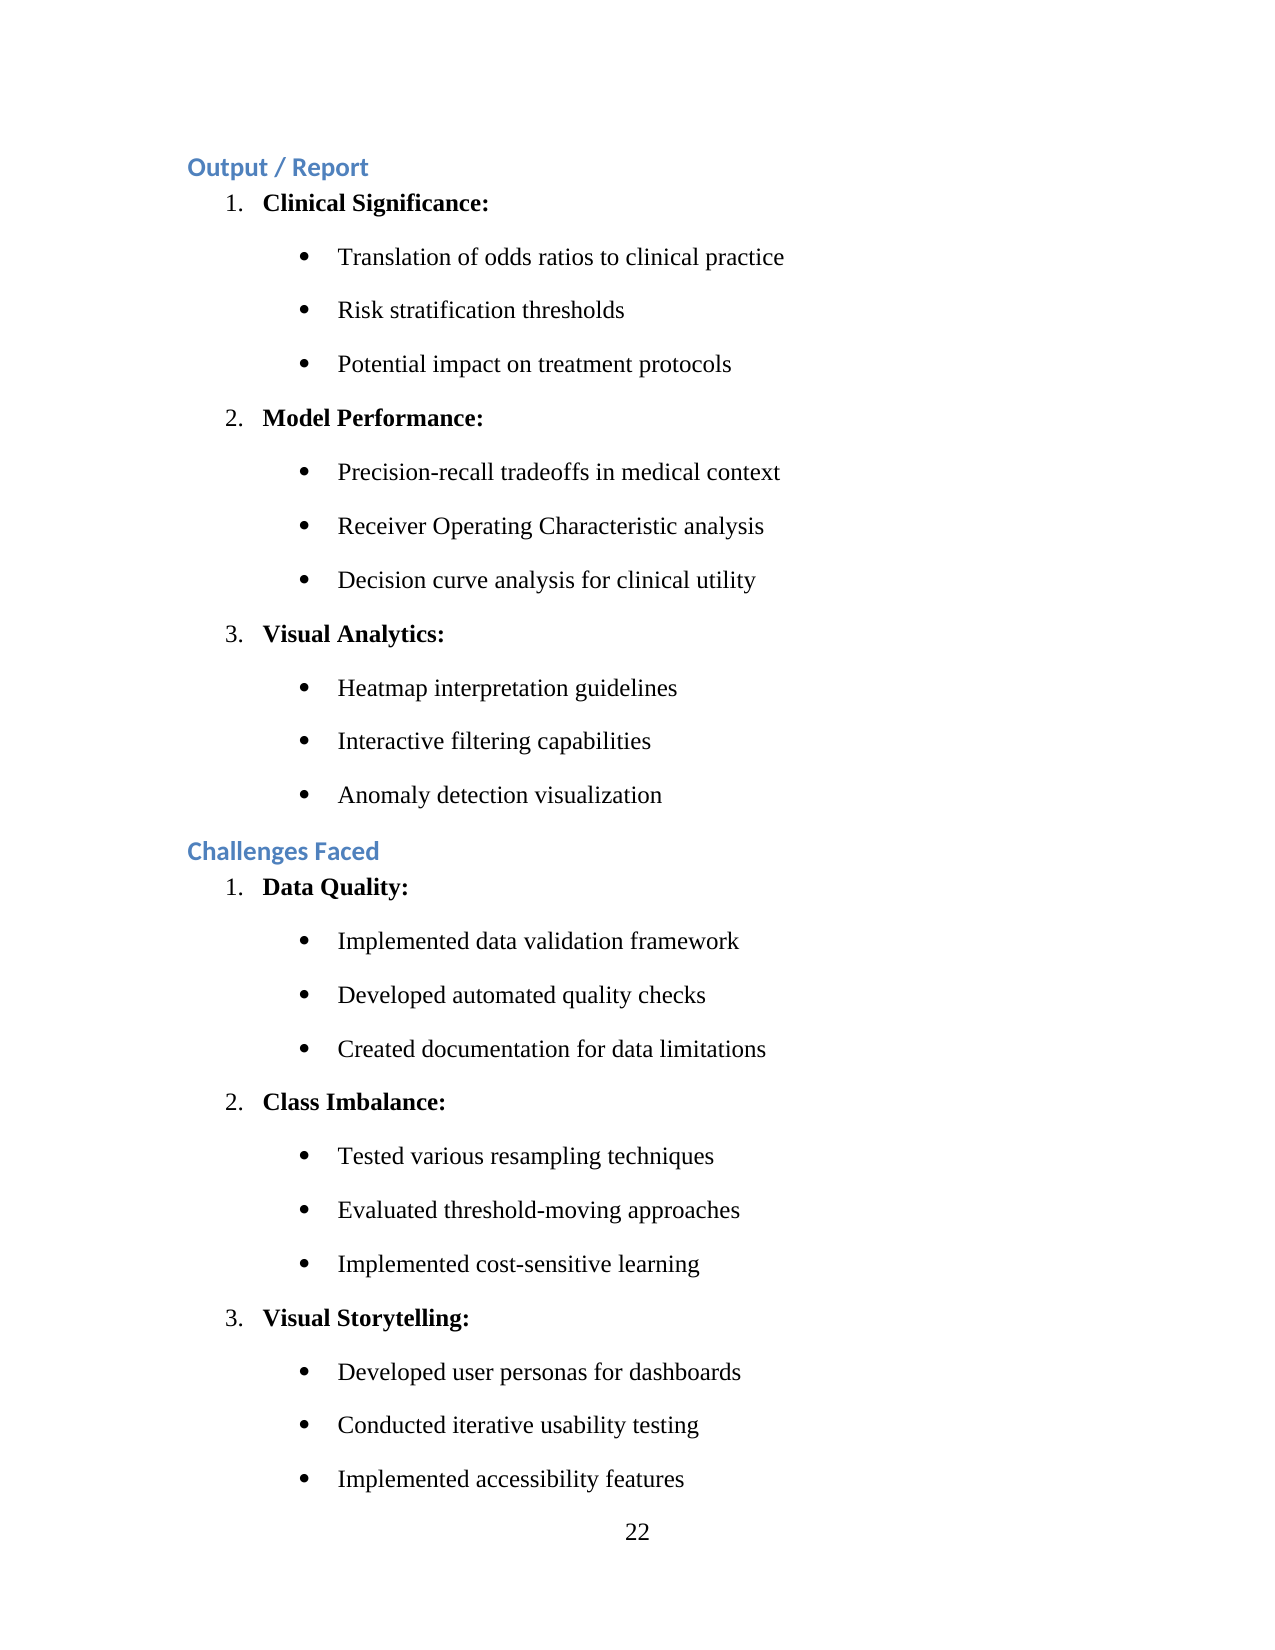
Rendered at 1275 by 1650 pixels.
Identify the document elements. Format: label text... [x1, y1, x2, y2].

list Implemented accessibility features [300, 1464, 1087, 1493]
list Class Imbalance: [225, 1087, 1087, 1116]
list Clinical Significance: [225, 188, 1087, 217]
list Visual Storytelling: [225, 1303, 1087, 1332]
list Decision curve analysis for clinical utility [300, 565, 1087, 594]
list Receiver Operating Characteristic analysis [300, 511, 1087, 540]
list Data Quality: [225, 872, 1087, 901]
list Evaluated threshold-moving approaches [300, 1195, 1087, 1224]
list Translation of odds ratios to clinical practice [300, 242, 1087, 271]
list Developed automated quality checks [300, 980, 1087, 1008]
list Risk stratification thresholds [300, 296, 1087, 324]
subtitle Challenges Faced [187, 834, 1087, 867]
list Implemented data validation framework [300, 926, 1087, 955]
list Interactive filtering capabilities [300, 726, 1087, 755]
list Anomaly detection visualization [300, 780, 1087, 809]
list Model Performance: [225, 403, 1087, 432]
list Created documentation for data limitations [300, 1034, 1087, 1062]
list Developed user personas for dashboards [300, 1357, 1087, 1386]
subtitle Output / Report [187, 150, 1087, 183]
list Conducted iterative usability testing [300, 1411, 1087, 1439]
list Potential impact on treatment protocols [300, 349, 1087, 378]
list Visual Analytics: [225, 619, 1087, 647]
list Implemented cost-sensitive learning [300, 1249, 1087, 1278]
list Heatmap interpretation guidelines [300, 673, 1087, 701]
list Precision-recall tradeoffs in medical context [300, 457, 1087, 486]
list Tested various resampling techniques [300, 1141, 1087, 1170]
